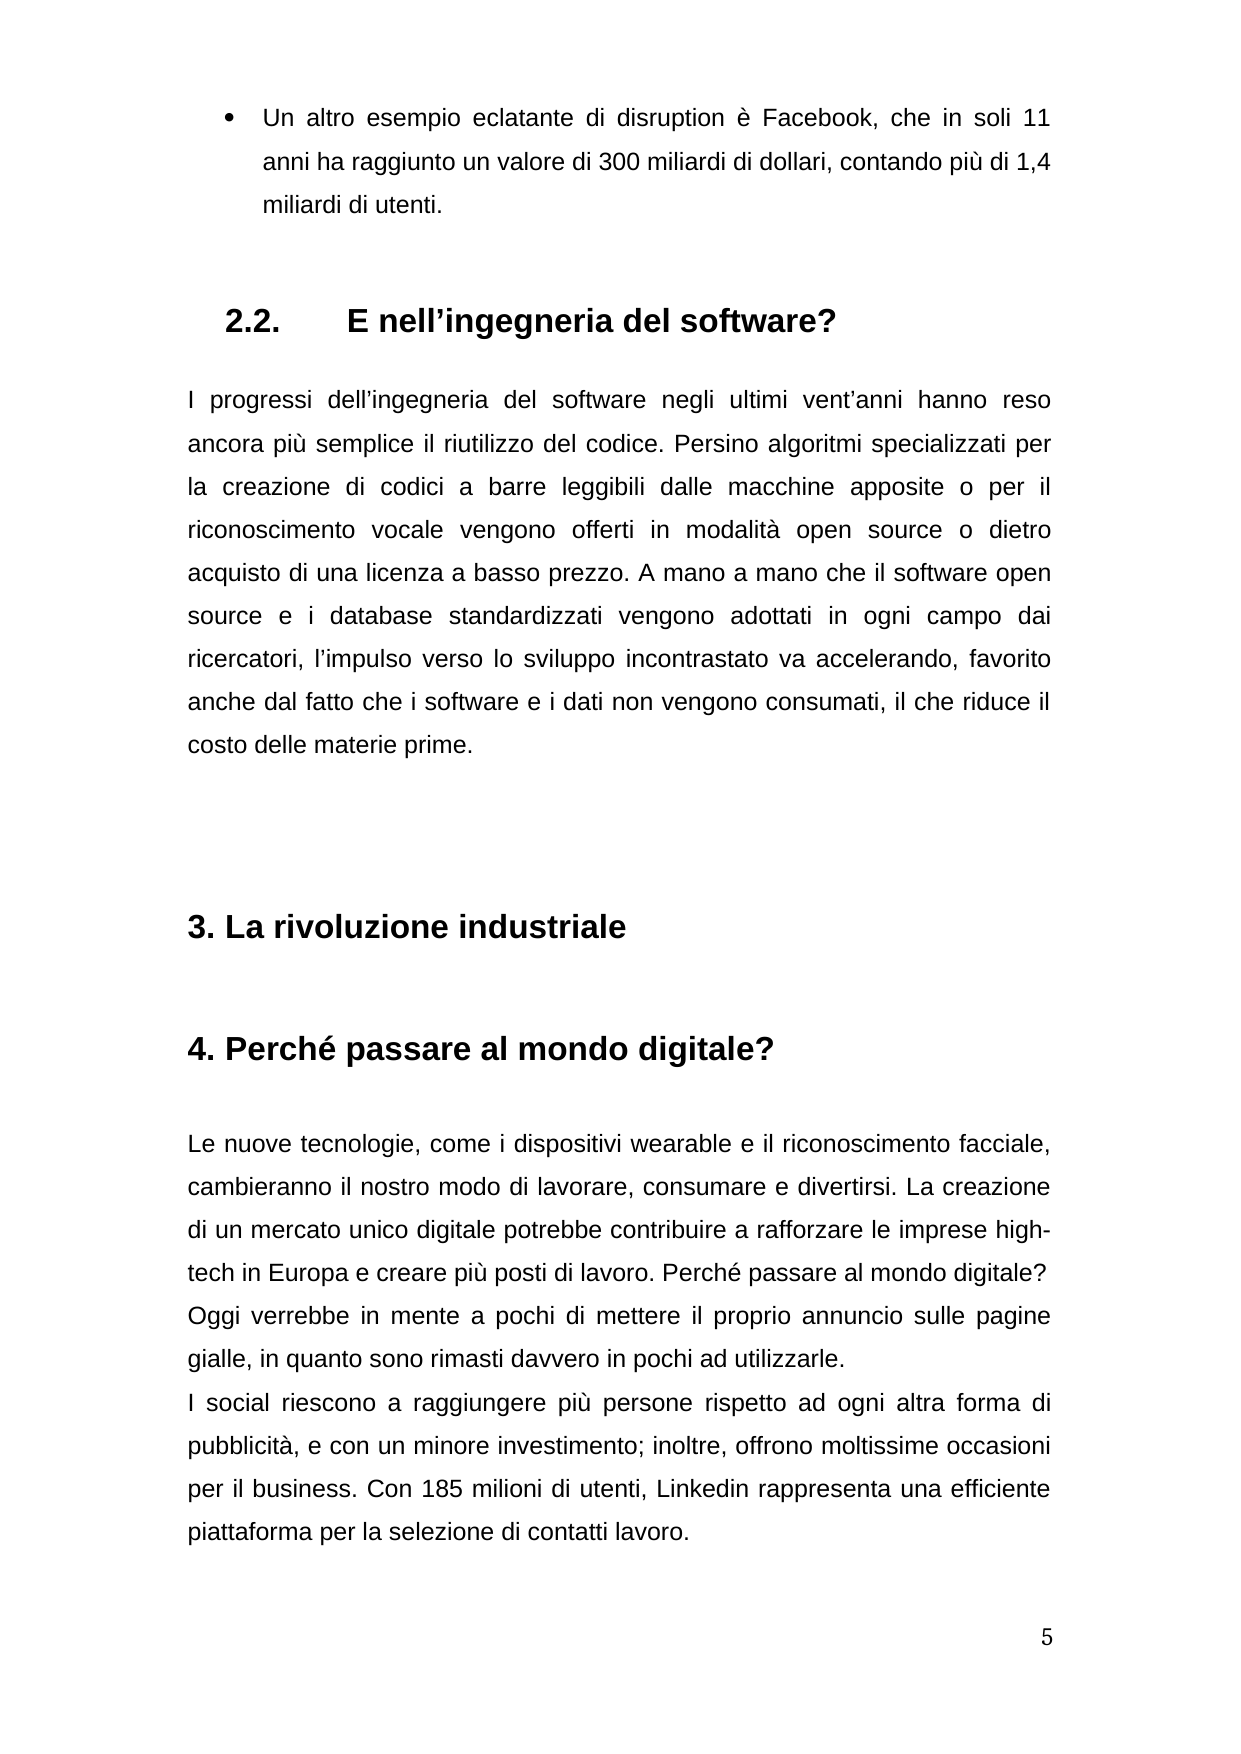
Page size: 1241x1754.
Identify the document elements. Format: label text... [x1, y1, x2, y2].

subtitle Perché passare al mondo digitale? [187, 1029, 1053, 1067]
text I social riescono a raggiungere più persone rispetto ad ogni altra forma di pubblicità, e con un minore investimento; inoltre, offrono moltissime occasioni per il business. Con 185 milioni di utenti, Linkedin rappresenta una efficiente piattaforma per la selezione di contatti lavoro. [187, 1388, 1053, 1546]
subtitle La rivoluzione industriale [187, 907, 1053, 945]
list Un altro esempio eclatante di disruption è Facebook, che in soli 11 anni ha raggiunto un valore di 300 miliardi di dollari, contando più di 1,4 miliardi di utenti. [225, 103, 1053, 218]
text I progressi dell’ingegneria del software negli ultimi vent’anni hanno reso ancora più semplice il riutilizzo del codice. Persino algoritmi specializzati per la creazione di codici a barre leggibili dalle macchine apposite o per il riconoscimento vocale vengono offerti in modalità open source o dietro acquisto di una licenza a basso prezzo. A mano a mano che il software open source e i database standardizzati vengono adottati in ogni campo dai ricercatori, l’impulso verso lo sviluppo incontrastato va accelerando, favorito anche dal fatto che i software e i dati non vengono consumati, il che riduce il costo delle materie prime. [187, 385, 1053, 759]
text Le nuove tecnologie, come i dispositivi wearable e il riconoscimento facciale, cambieranno il nostro modo di lavorare, consumare e divertirsi. La creazione di un mercato unico digitale potrebbe contribuire a rafforzare le imprese high-tech in Europa e creare più posti di lavoro. Perché passare al mondo digitale? [187, 1129, 1053, 1287]
text Oggi verrebbe in mente a pochi di mettere il proprio annuncio sulle pagine gialle, in quanto sono rimasti davvero in pochi ad utilizzarle. [187, 1301, 1053, 1373]
subtitle E nell’ingegneria del software? [225, 301, 1053, 339]
